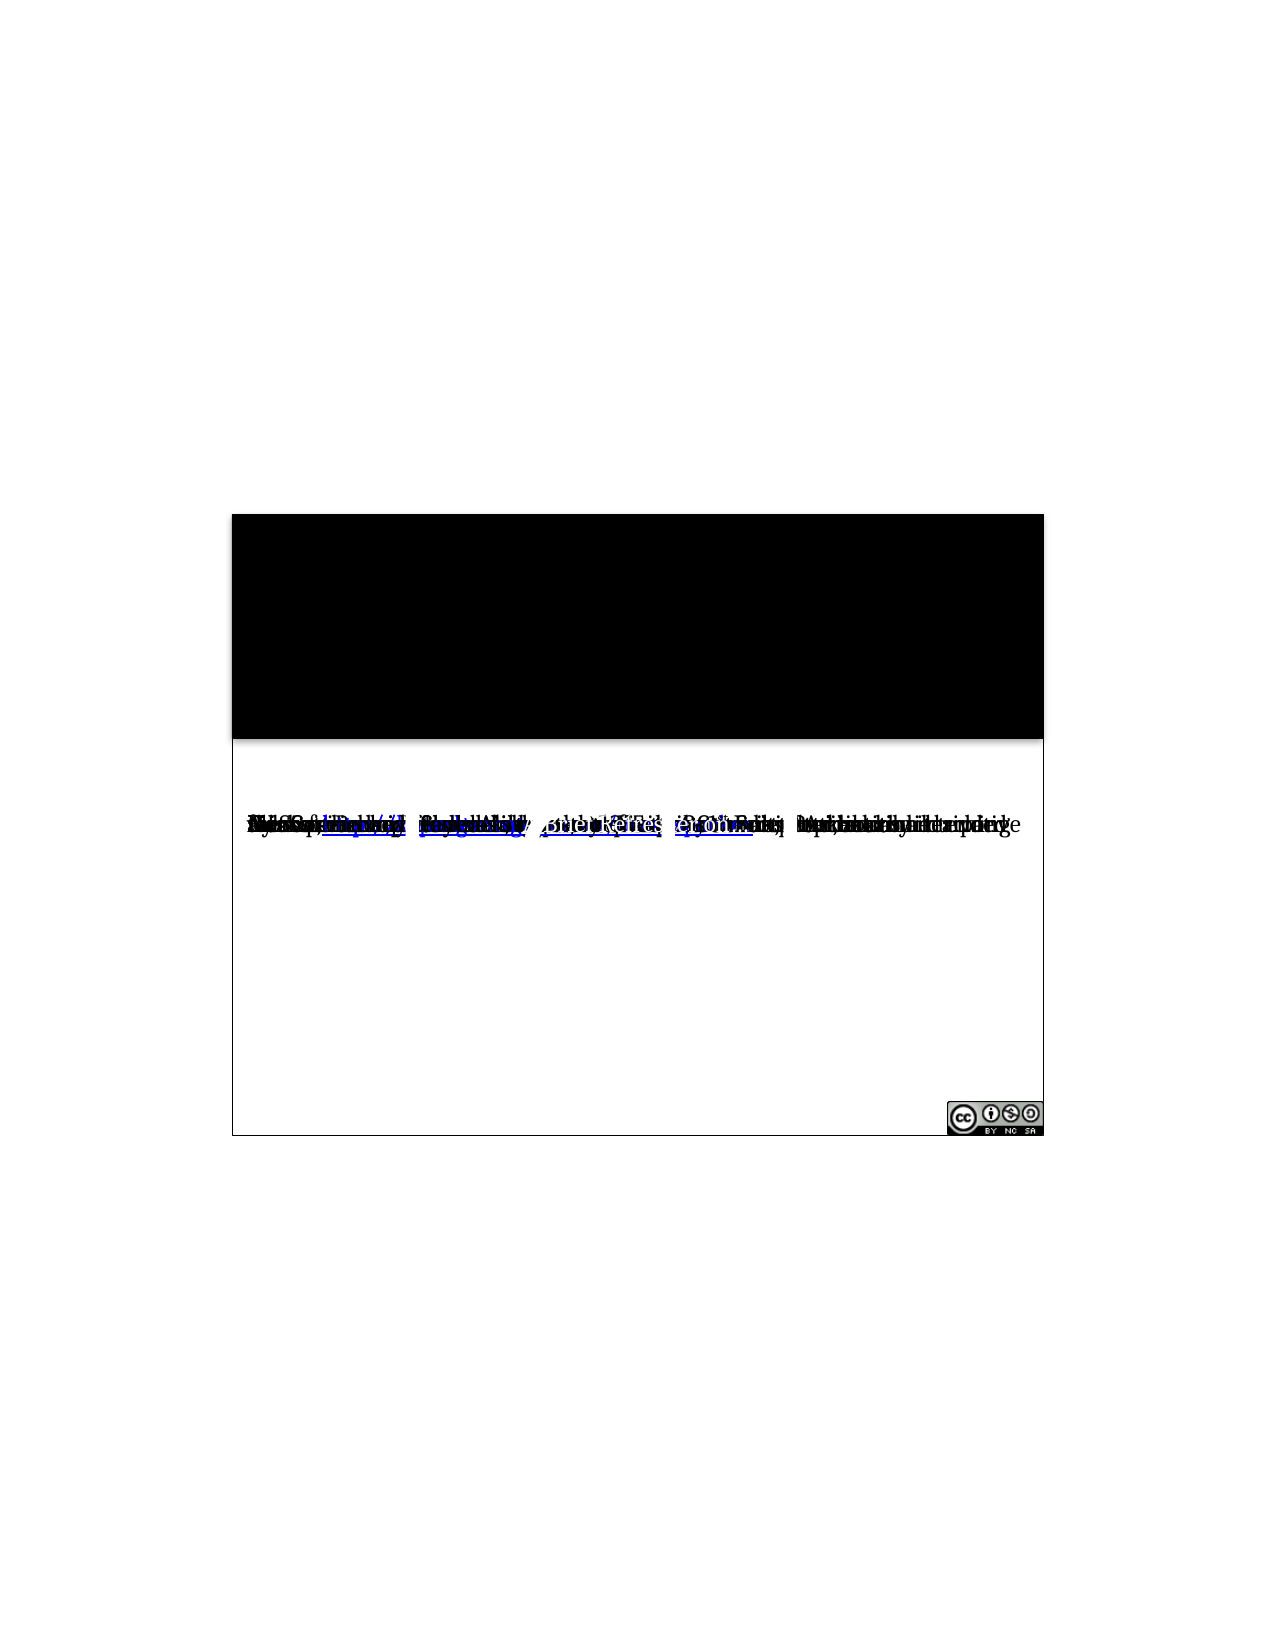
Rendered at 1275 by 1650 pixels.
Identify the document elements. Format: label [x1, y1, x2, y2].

picture [947, 1101, 1044, 1136]
